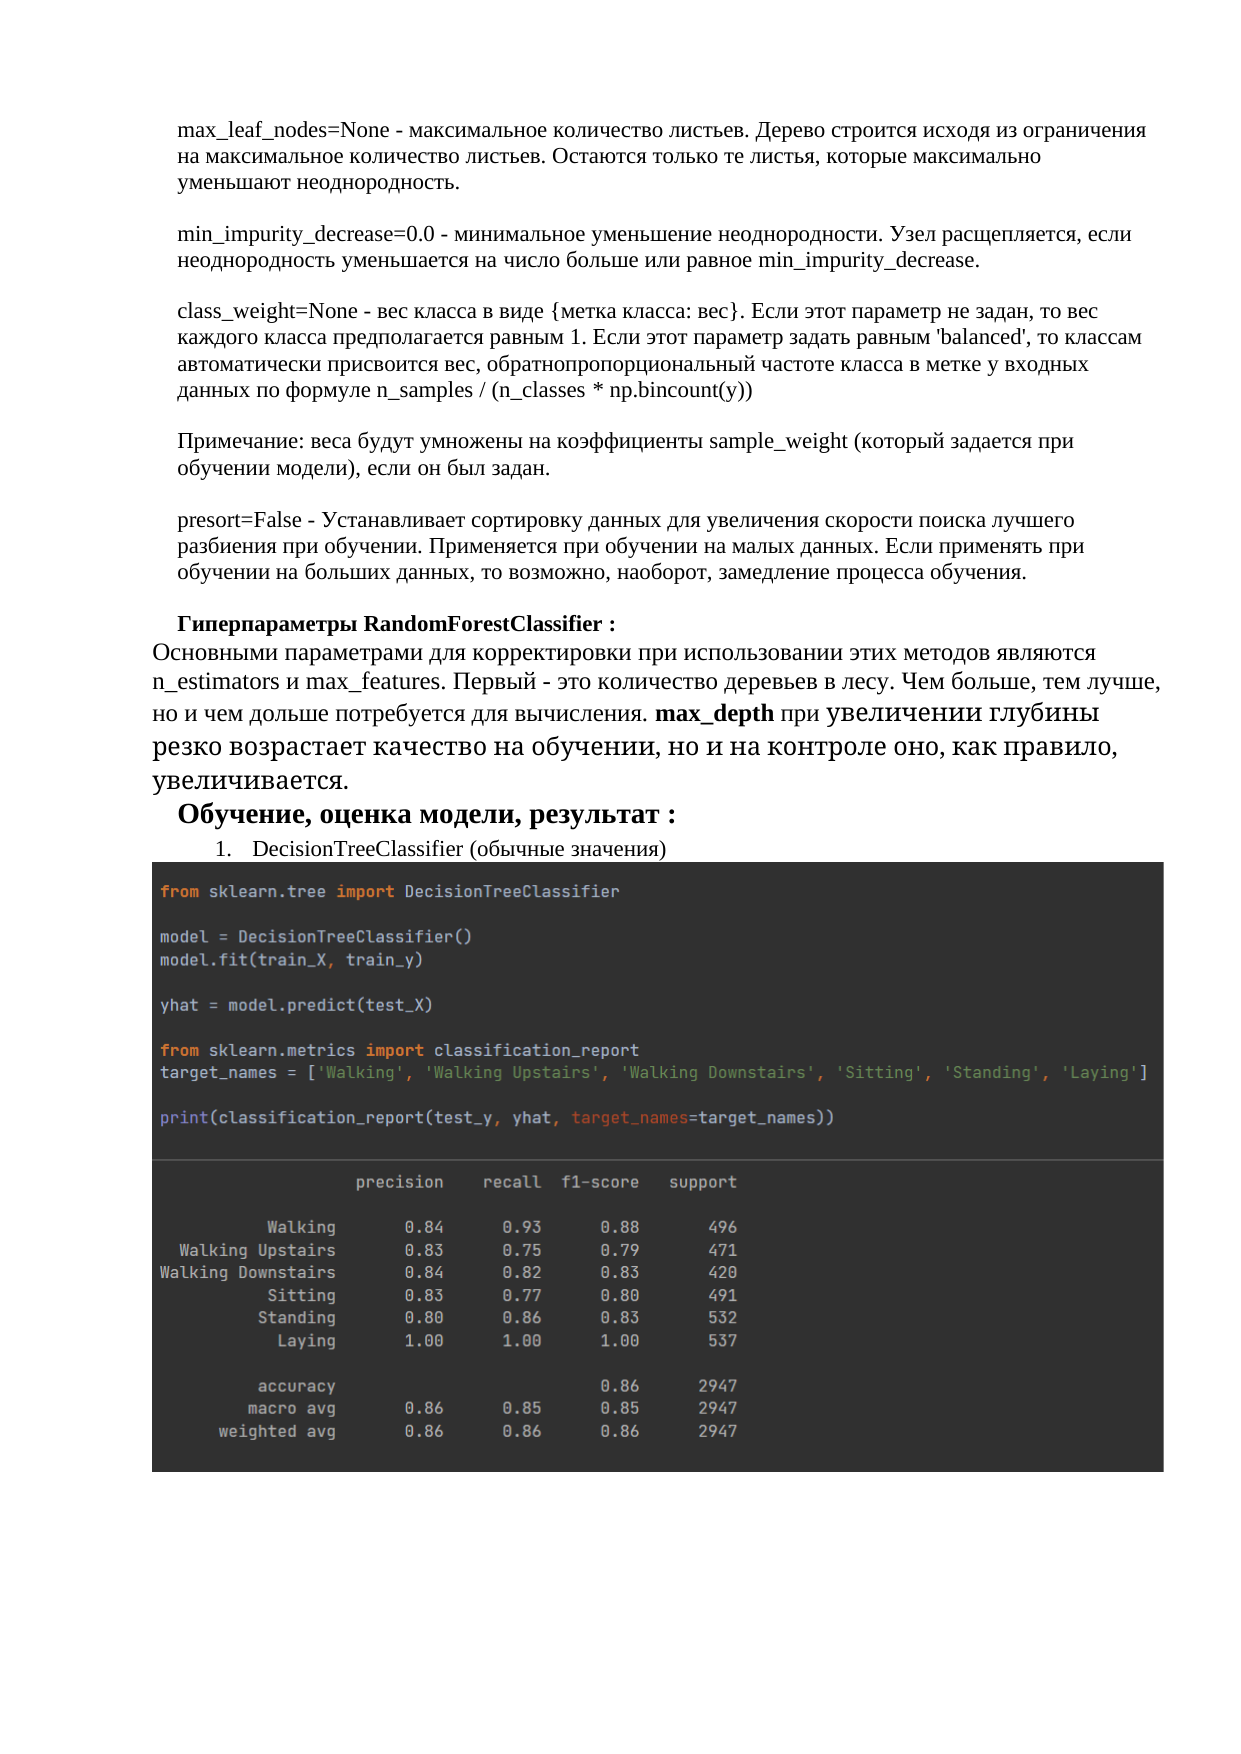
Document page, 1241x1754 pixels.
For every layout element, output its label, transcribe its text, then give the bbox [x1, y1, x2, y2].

text min_impurity_decrease=0.0 - минимальное уменьшение неоднородности. Узел расщепляется, если неоднородность уменьшается на число больше или равное min_impurity_decrease. [177, 220, 1135, 272]
subtitle Обучение, оценка модели, результат : [177, 797, 1163, 830]
text presort=False - Устанавливает сортировку данных для увеличения скорости поиска лучшего разбиения при обучении. Применяется при обучении на малых данных. Если применять при обучении на больших данных, то возможно, наоборот, замедление процесса обучения. [177, 506, 1163, 585]
text max_leaf_nodes=None - максимальное количество листьев. Дерево строится исходя из ограничения на максимальное количество листьев. Остаются только те листья, которые максимально уменьшают неоднородность. [177, 116, 1149, 195]
subtitle Гиперпараметры RandomForestClassifier : [177, 610, 1163, 637]
text Основными параметрами для корректировки при использовании этих методов являются n_estimators и max_features. Первый - это количество деревьев в лесу. Чем больше, тем лучше, но и чем дольше потребуется для вычисления. max_depth при увеличении глубины резко возрастает качество на обучении, но и на контроле оно, как правило, увеличивается. [152, 637, 1163, 797]
text Примечание: веса будут умножены на коэффициенты sample_weight (который задается при обучении модели), если он был задан. [177, 428, 1144, 480]
picture [152, 862, 1164, 1472]
list DecisionTreeClassifier (обычные значения) [214, 835, 1163, 861]
text class_weight=None - вес класса в виде {метка класса: вес}. Если этот параметр не задан, то вес каждого класса предполагается равным 1. Если этот параметр задать равным 'balanced', то классам автоматически присвоится вес, обратнопропорциональный частоте класса в метке y входных данных по формуле n_samples / (n_classes * np.bincount(y)) [177, 297, 1145, 402]
